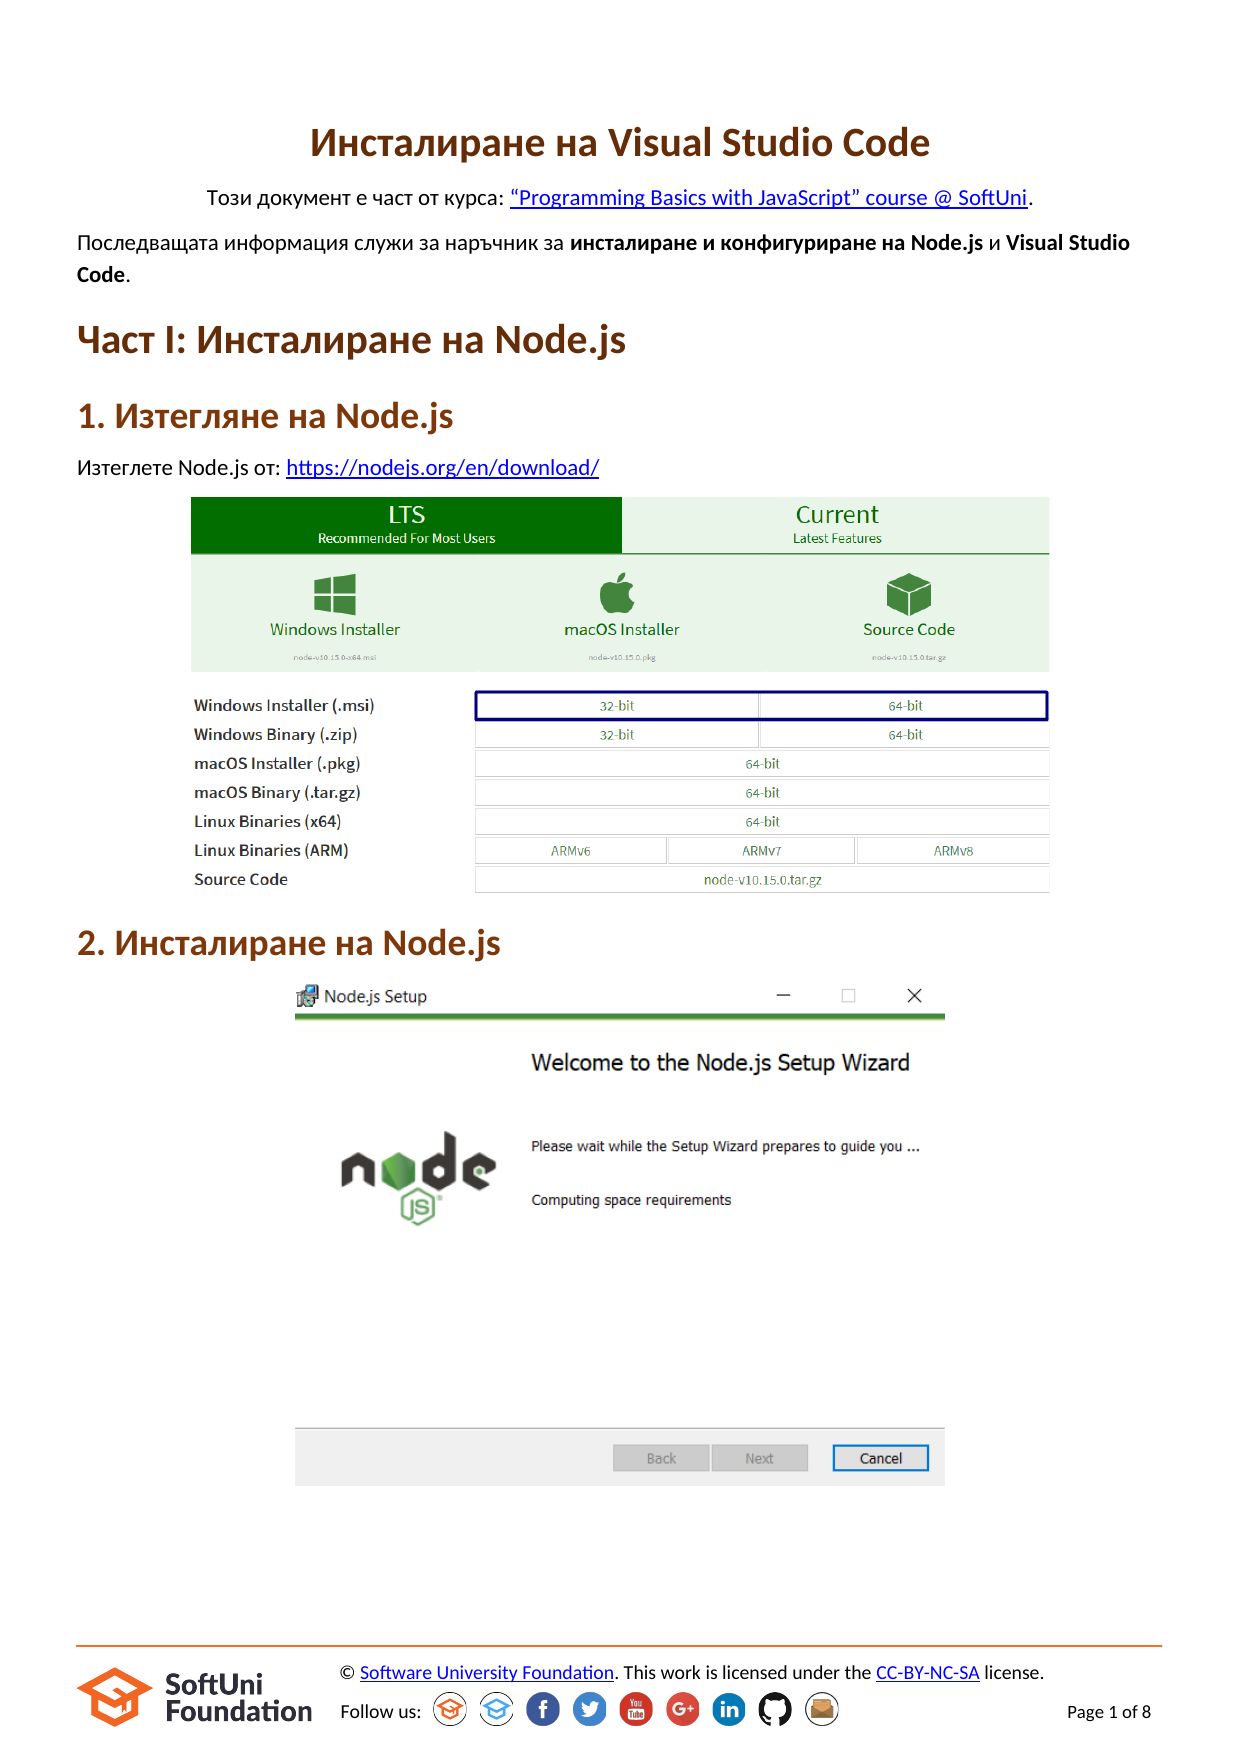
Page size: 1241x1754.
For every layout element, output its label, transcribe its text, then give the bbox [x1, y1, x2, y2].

text Последващата информация служи за наръчник за инсталиране и конфигуриране на Node.js и Visual Studio Code. [77, 228, 1163, 288]
subtitle Част I: Инсталиране на Node.js [77, 313, 1163, 364]
picture [712, 1693, 722, 1703]
picture [758, 1692, 792, 1726]
picture [736, 1716, 746, 1726]
picture [526, 1692, 560, 1726]
picture [727, 1707, 738, 1717]
picture [712, 1716, 722, 1726]
picture [295, 980, 945, 1486]
picture [619, 1692, 653, 1726]
subtitle Инсталиране на Visual Studio Code [77, 116, 1163, 167]
subtitle Изтегляне на Node.js [77, 392, 1163, 438]
picture [666, 1692, 700, 1726]
picture [190, 497, 1050, 895]
text Изтеглете Node.js от: https://nodejs.org/en/download/ [77, 453, 1163, 481]
picture [480, 1692, 513, 1726]
picture [573, 1692, 607, 1726]
text Този документ е част от курса: “Programming Basics with JavaScript” course @ SoftUni. [77, 183, 1163, 211]
picture [736, 1693, 746, 1703]
picture [76, 1667, 312, 1727]
picture [433, 1692, 467, 1726]
picture [805, 1692, 839, 1726]
subtitle Инсталиране на Node.js [77, 919, 1163, 965]
